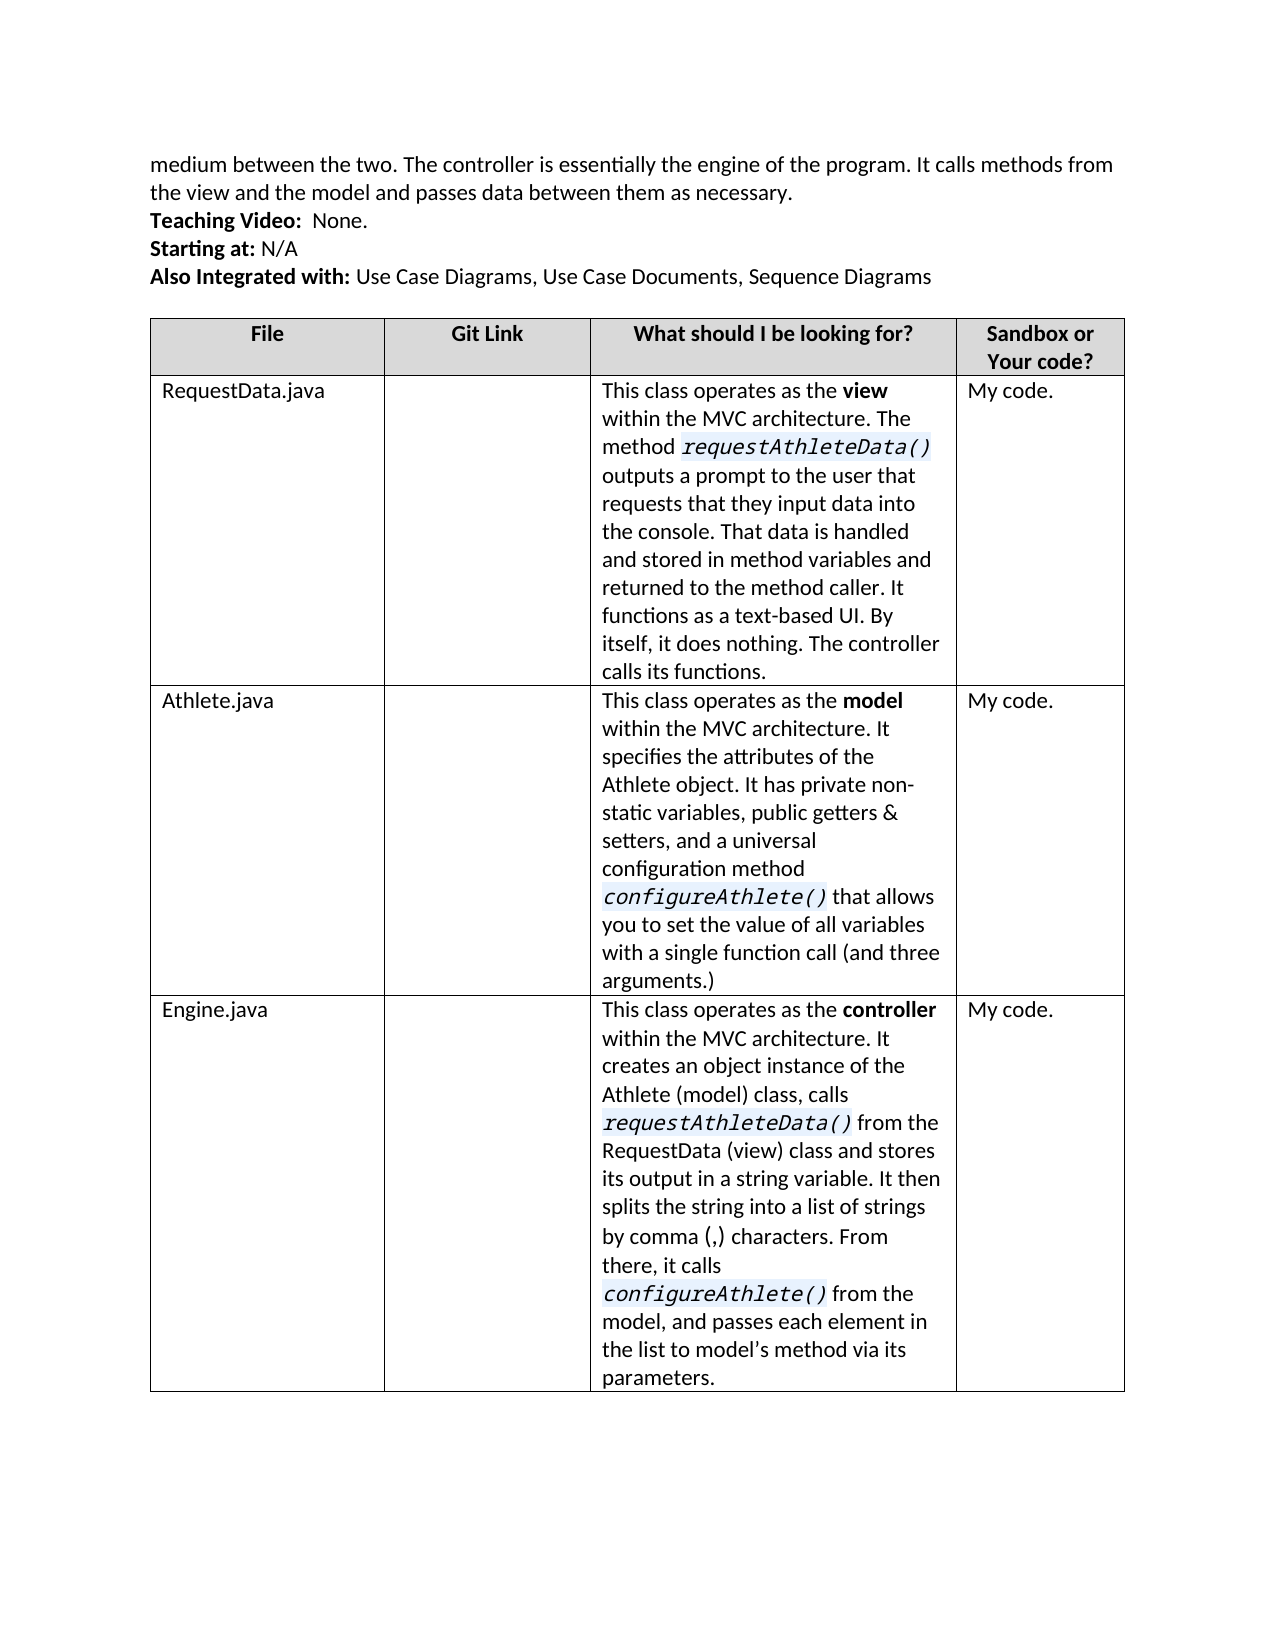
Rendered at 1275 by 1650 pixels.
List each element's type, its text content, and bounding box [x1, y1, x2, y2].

table_cell This class operates as the model within the MVC architecture. It specifies the attributes of the Athlete object. It has private non-static variables, public getters & setters, and a universal configuration method configureAthlete() that allows you to set the value of all variables with a single function call (and three arguments.) [591, 686, 956, 994]
table_cell [385, 996, 590, 1391]
table_header Git Link [385, 319, 590, 375]
table_cell RequestData.java [151, 376, 384, 685]
text Teaching Video: None. [150, 206, 1125, 234]
table_header Sandbox or Your code? [957, 319, 1124, 375]
table_cell This class operates as the view within the MVC architecture. The method requestAthleteData() outputs a prompt to the user that requests that they input data into the console. That data is handled and stored in method variables and returned to the method caller. It functions as a text-based UI. By itself, it does nothing. The controller calls its functions. [591, 376, 956, 685]
table_cell My code. [957, 686, 1124, 994]
table_cell [385, 686, 590, 994]
table_cell My code. [957, 376, 1124, 685]
table_cell My code. [957, 996, 1124, 1391]
table_header What should I be looking for? [591, 319, 956, 375]
table_cell This class operates as the controller within the MVC architecture. It creates an object instance of the Athlete (model) class, calls requestAthleteData() from the RequestData (view) class and stores its output in a string variable. It then splits the string into a list of strings by comma (,) characters. From there, it calls configureAthlete() from the model, and passes each element in the list to model’s method via its parameters. [591, 996, 956, 1391]
table_cell Athlete.java [151, 686, 384, 994]
table_cell [385, 376, 590, 685]
table_header File [151, 319, 384, 375]
text Also Integrated with: Use Case Diagrams, Use Case Documents, Sequence Diagrams [150, 262, 1125, 290]
text Starting at: N/A [150, 234, 1125, 262]
table_cell Engine.java [151, 996, 384, 1391]
